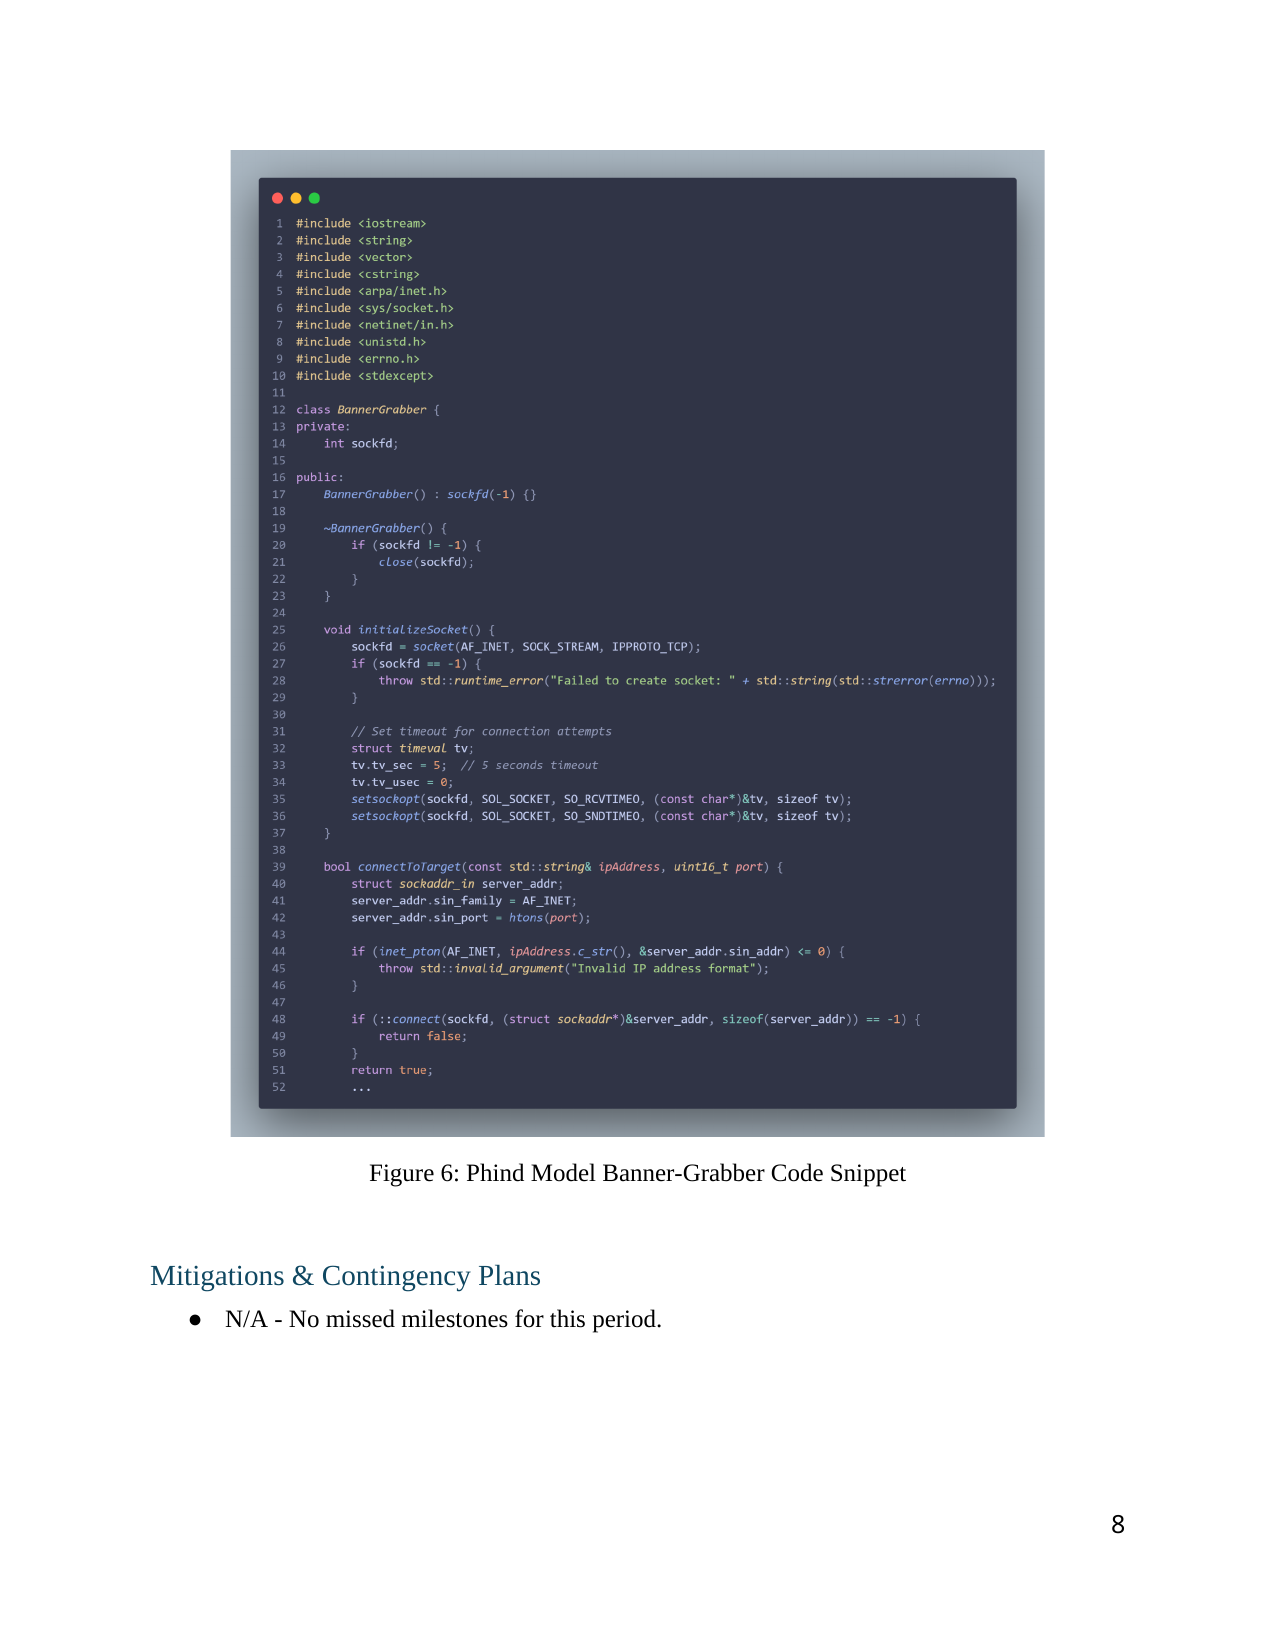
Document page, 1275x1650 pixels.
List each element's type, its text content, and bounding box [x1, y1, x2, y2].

subtitle Mitigations & Contingency Plans [150, 1258, 1125, 1291]
text Figure 6: Phind Model Banner-Grabber Code Snippet [150, 1158, 1125, 1187]
list N/A - No missed milestones for this period. [187, 1304, 1125, 1333]
picture [230, 150, 1045, 1137]
